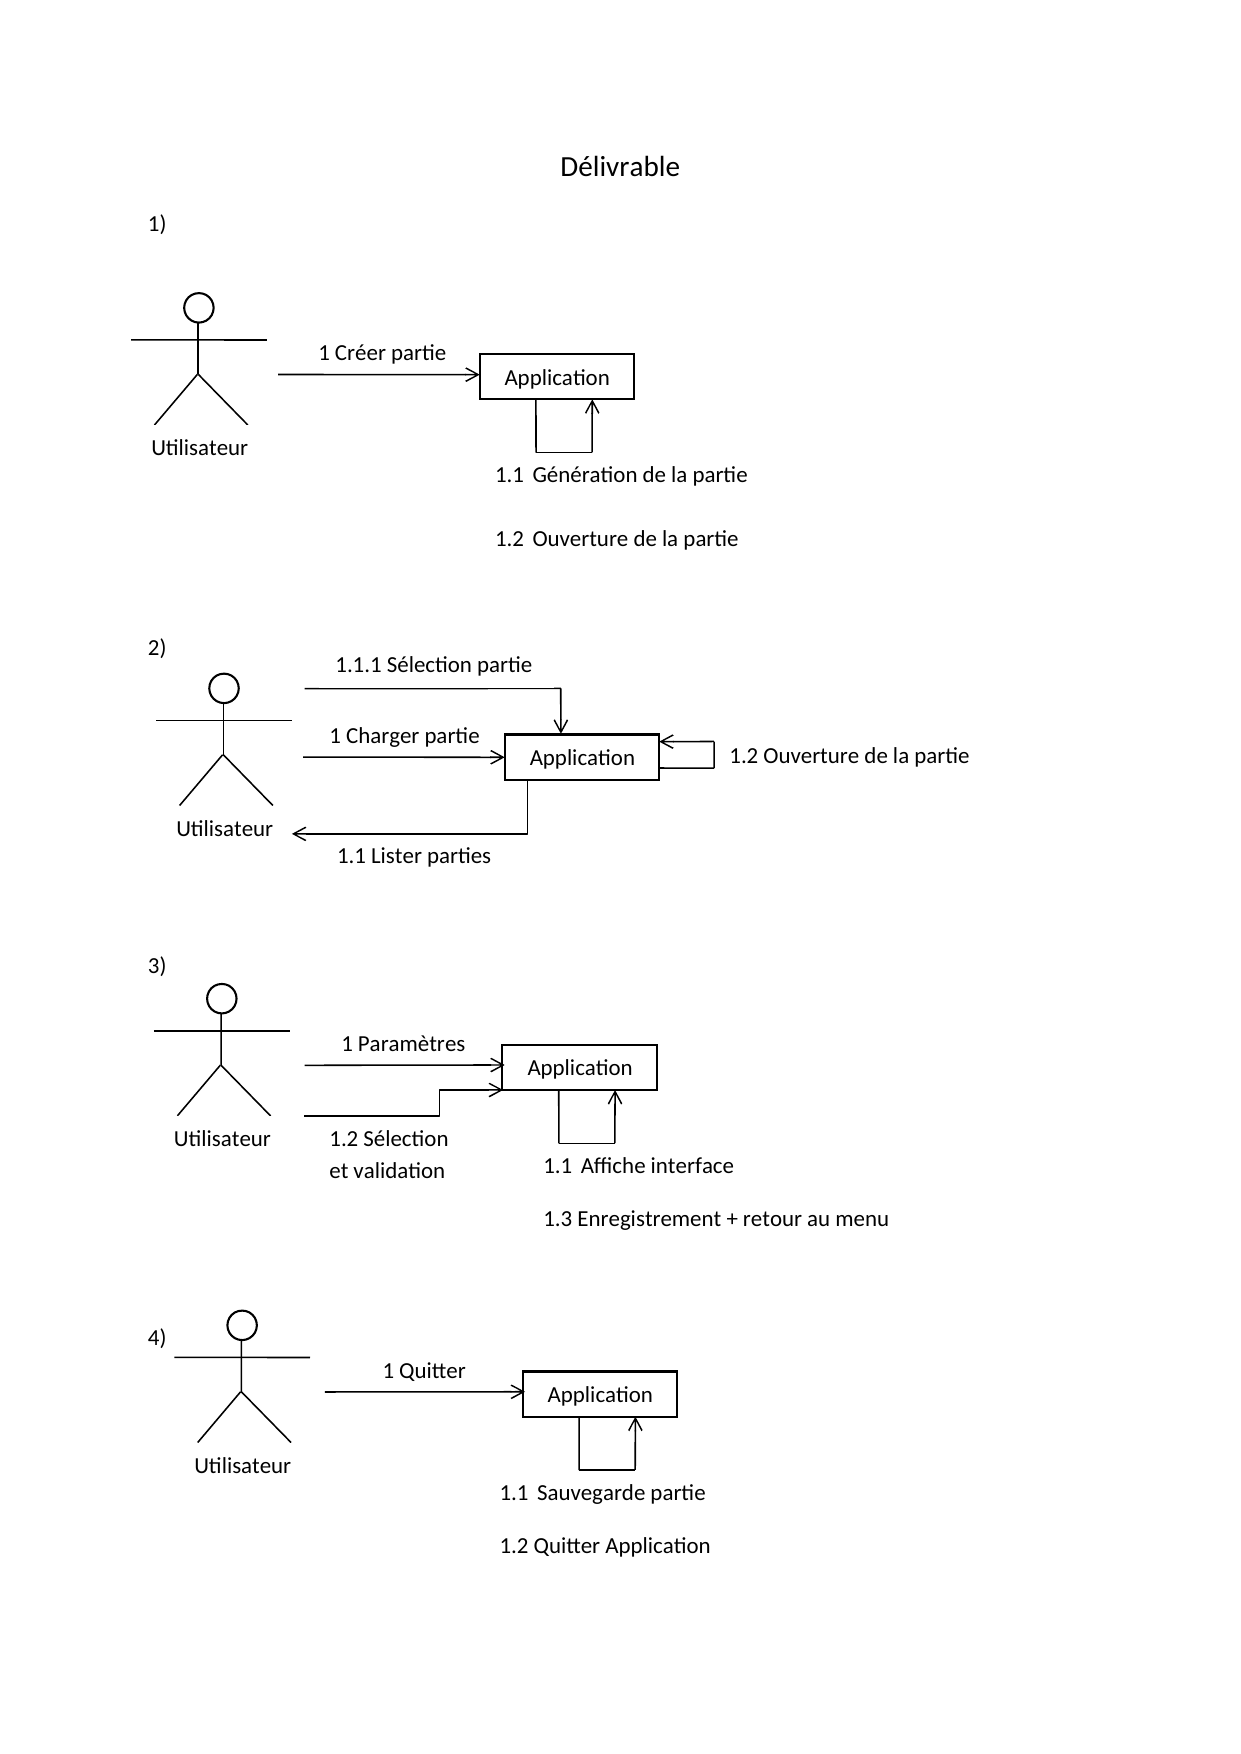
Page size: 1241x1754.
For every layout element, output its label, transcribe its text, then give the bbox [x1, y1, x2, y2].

text 2) [148, 633, 1093, 662]
text Délivrable [148, 148, 1093, 183]
list 4) [243, 1323, 1093, 1351]
text 1) [148, 209, 1093, 237]
text 3) [148, 952, 1093, 980]
list 4) [148, 1323, 240, 1351]
